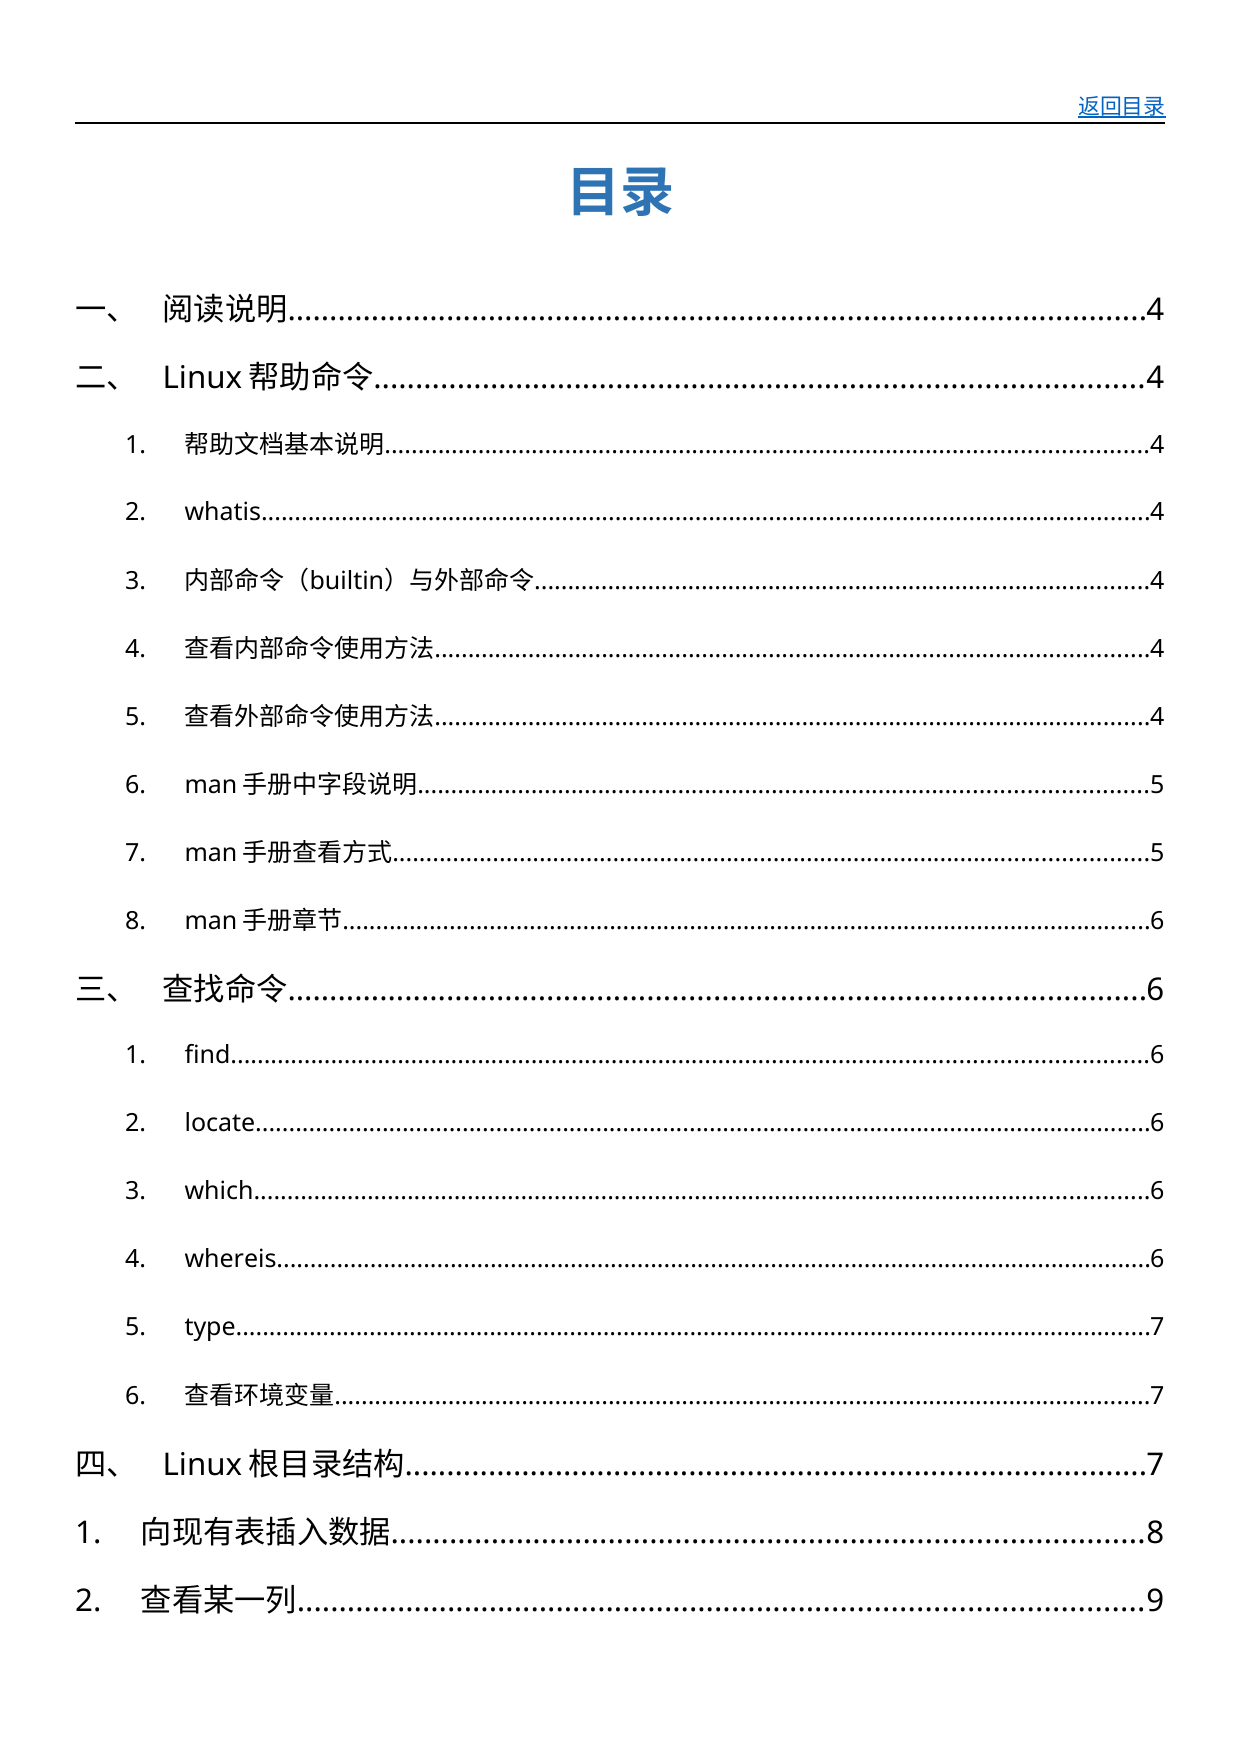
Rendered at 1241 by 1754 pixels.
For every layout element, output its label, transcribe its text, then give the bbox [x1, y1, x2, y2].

text 6. 查看环境变量 7 [125, 1360, 1165, 1428]
text 3. 内部命令（builtin）与外部命令 4 [125, 545, 1165, 613]
text 6. man手册中字段说明 5 [125, 749, 1165, 817]
text 2. 查看某一列 9 [75, 1564, 1165, 1632]
text 4. 查看内部命令使用方法 4 [125, 613, 1165, 681]
text 1. 帮助文档基本说明 4 [125, 409, 1165, 477]
text 4. whereis 6 [125, 1224, 1165, 1292]
text 三、 查找命令 6 [75, 952, 1165, 1020]
text 5. type 7 [125, 1292, 1165, 1360]
text 5. 查看外部命令使用方法 4 [125, 681, 1165, 749]
text 2. whatis 4 [125, 477, 1165, 545]
text 四、 Linux根目录结构 7 [75, 1428, 1165, 1496]
text 二、 Linux帮助命令 4 [75, 341, 1165, 409]
text 7. man手册查看方式 5 [125, 817, 1165, 884]
text 1. 向现有表插入数据 8 [75, 1496, 1165, 1564]
text 1. find 6 [125, 1020, 1165, 1088]
text 8. man手册章节 6 [125, 884, 1165, 952]
text 一、 阅读说明 4 [75, 273, 1165, 341]
text 2. locate 6 [125, 1088, 1165, 1156]
text 目录 [75, 137, 1165, 239]
text 3. which 6 [125, 1156, 1165, 1224]
